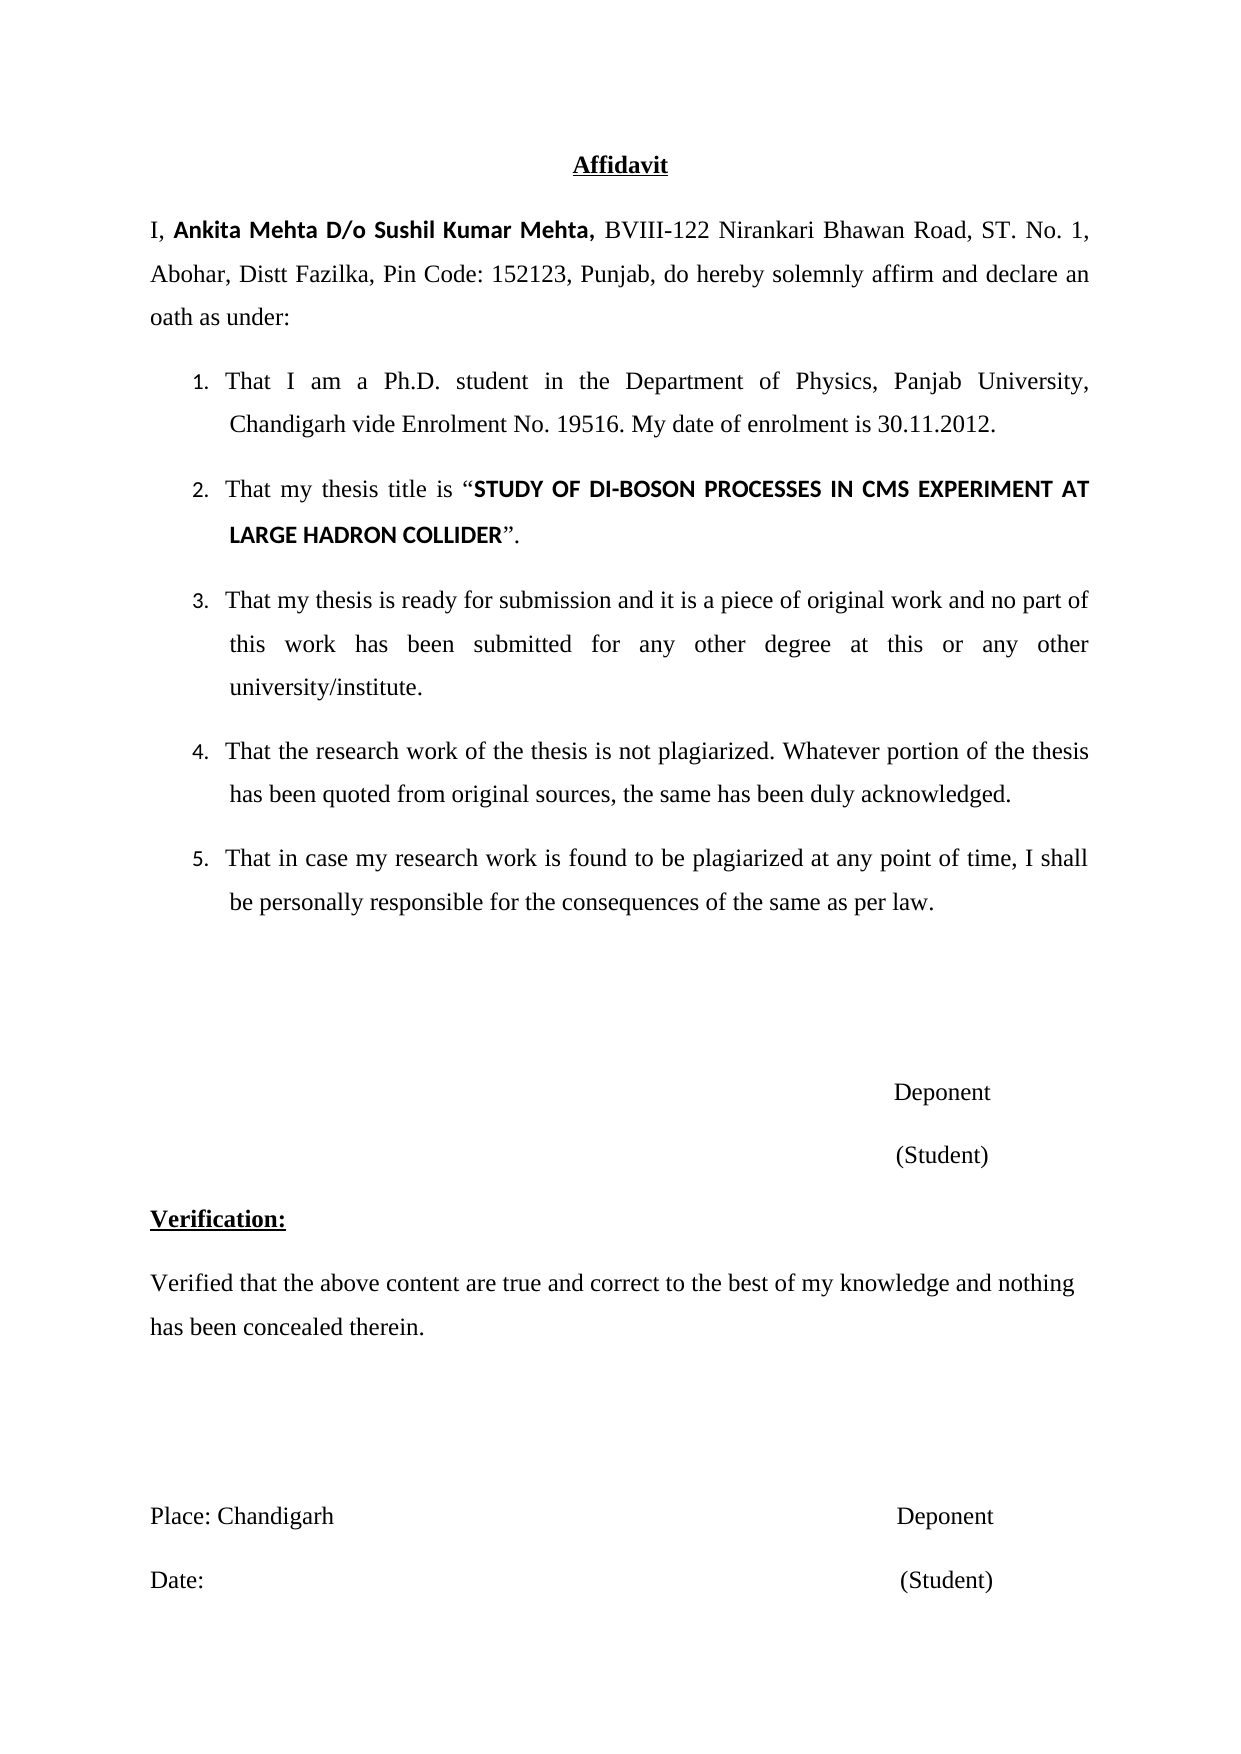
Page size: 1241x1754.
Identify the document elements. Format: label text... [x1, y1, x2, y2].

list That in case my research work is found to be plagiarized at any point of time, I shall be personally responsible for the consequences of the same as per law. [192, 843, 1090, 916]
list That my thesis title is “STUDY OF DI-BOSON PROCESSES IN CMS EXPERIMENT AT LARGE HADRON COLLIDER”. [192, 473, 1090, 549]
text Affidavit [150, 150, 1090, 179]
list (Student) [150, 1141, 1090, 1169]
list Date: (Student) [150, 1565, 1090, 1594]
list That I am a Ph.D. student in the Department of Physics, Panjab University, Chandigarh vide Enrolment No. 19516. My date of enrolment is 30.11.2012. [192, 366, 1090, 438]
text I, Ankita Mehta D/o Sushil Kumar Mehta, BVIII-122 Nirankari Bhawan Road, ST. No. 1, Abohar, Distt Fazilka, Pin Code: 152123, Punjab, do hereby solemnly affirm and declare an oath as under: [150, 214, 1090, 331]
list Deponent [150, 1077, 1090, 1105]
list Verification: [150, 1204, 1090, 1233]
list Verified that the above content are true and correct to the best of my knowledge and nothing has been concealed therein. [150, 1268, 1090, 1340]
list That my thesis is ready for submission and it is a piece of original work and no part of this work has been submitted for any other degree at this or any other university/institute. [192, 586, 1090, 701]
list That the research work of the thesis is not plagiarized. Whatever portion of the thesis has been quoted from original sources, the same has been duly acknowledged. [192, 736, 1090, 808]
list Place: Chandigarh Deponent [150, 1501, 1090, 1530]
